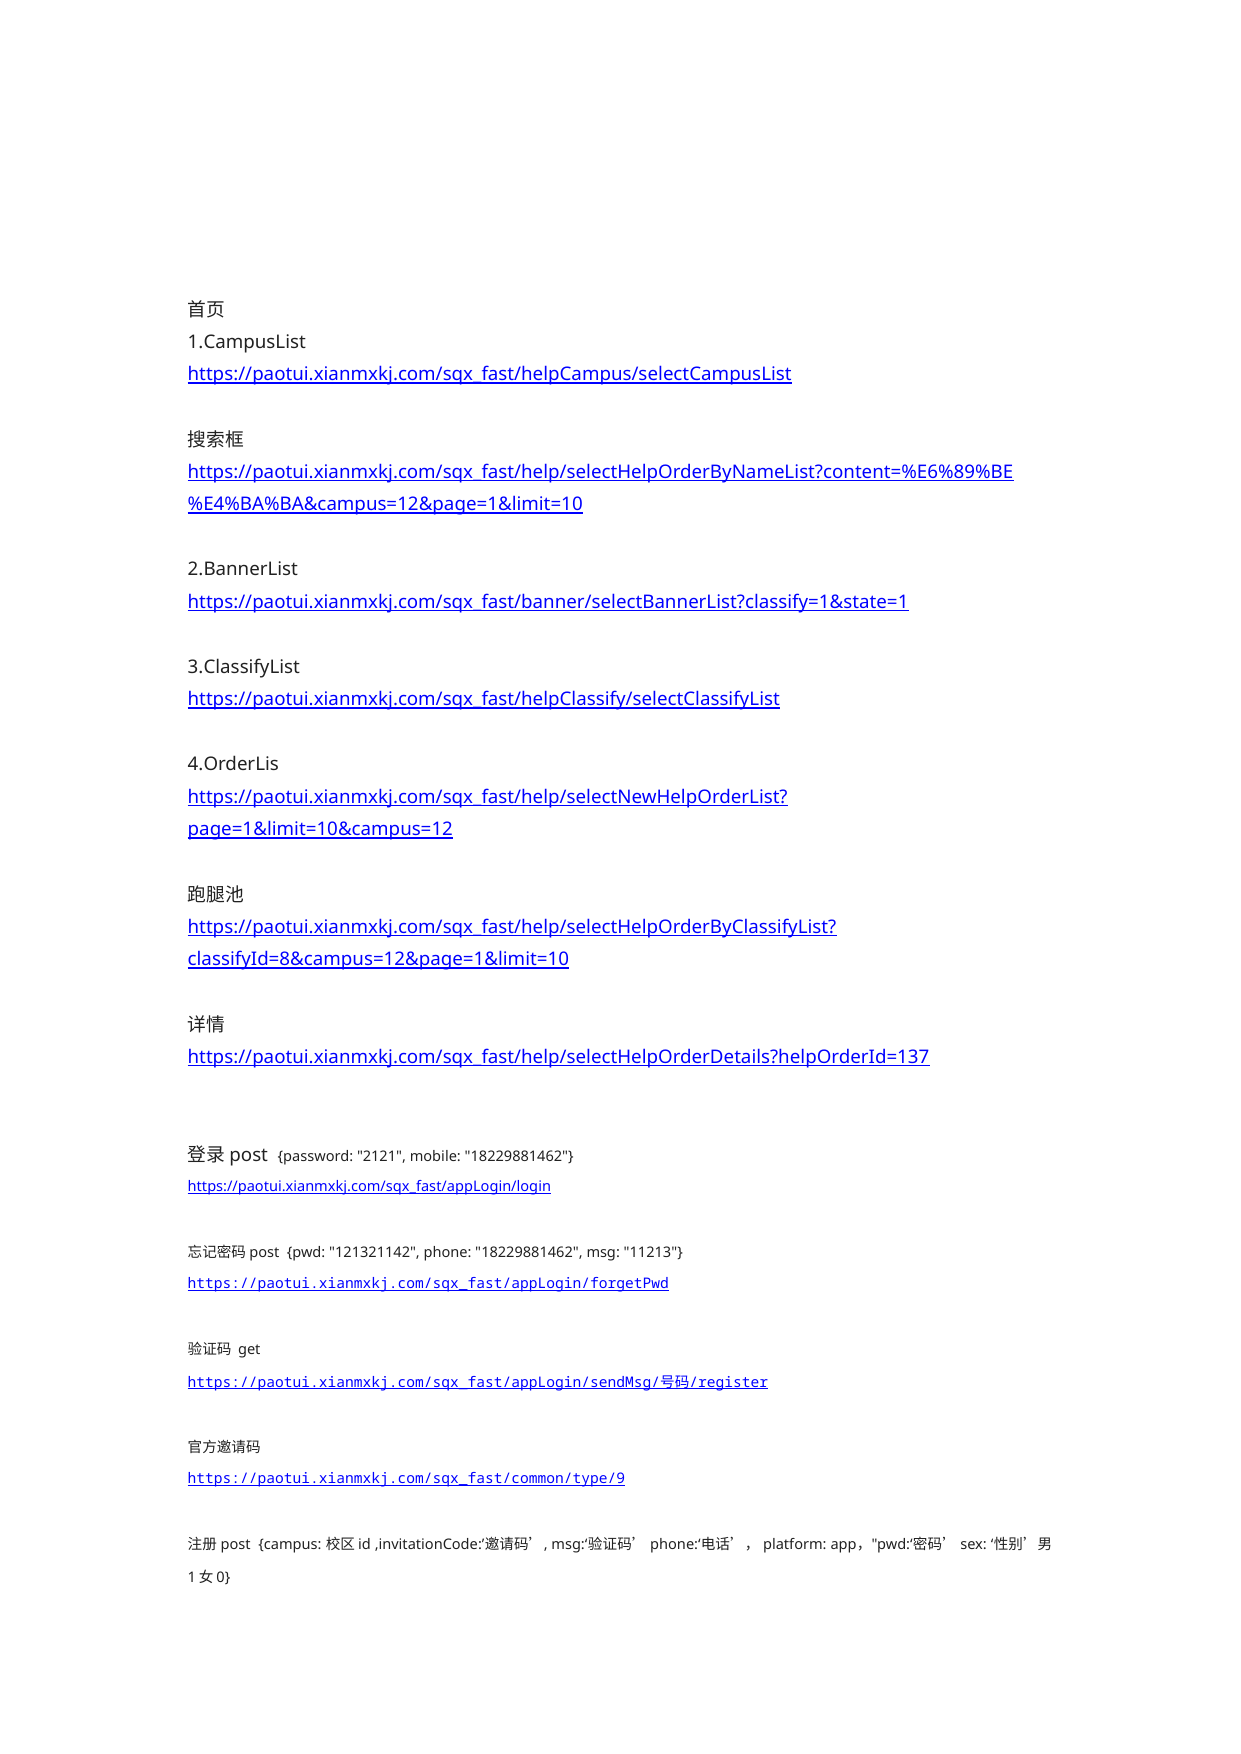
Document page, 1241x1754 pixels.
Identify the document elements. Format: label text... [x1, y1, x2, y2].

text https://paotui.xianmxkj.com/sqx_fast/help/selectNewHelpOrderList?page=1&limit=10&campus=12 [187, 779, 1053, 844]
text https://paotui.xianmxkj.com/sqx_fast/common/type/9 [187, 1462, 1053, 1494]
text https://paotui.xianmxkj.com/sqx_fast/help/selectHelpOrderByNameList?content=%E6%89%BE%E4%BA%BA&campus=12&page=1&limit=10 [187, 454, 1053, 519]
text https://paotui.xianmxkj.com/sqx_fast/helpCampus/selectCampusList [187, 357, 1053, 389]
text https://paotui.xianmxkj.com/sqx_fast/banner/selectBannerList?classify=1&state=1 [187, 584, 1053, 617]
text 3.ClassifyList [187, 649, 1053, 682]
text 官方邀请码 [187, 1429, 1053, 1462]
text 详情 [187, 1007, 1053, 1039]
text https://paotui.xianmxkj.com/sqx_fast/help/selectHelpOrderByClassifyList?classifyId=8&campus=12&page=1&limit=10 [187, 909, 1053, 974]
text 搜索框 [187, 422, 1053, 454]
text 首页 [187, 292, 1053, 324]
text 4.OrderLis [187, 747, 1053, 779]
text 忘记密码 post {pwd: "121321142", phone: "18229881462", msg: "11213"} [187, 1234, 1053, 1267]
text https://paotui.xianmxkj.com/sqx_fast/appLogin/login [187, 1169, 1053, 1202]
text https://paotui.xianmxkj.com/sqx_fast/help/selectHelpOrderDetails?helpOrderId=137 [187, 1039, 1053, 1072]
text 1.CampusList [187, 324, 1053, 357]
text 登录 post {password: "2121", mobile: "18229881462"} [187, 1137, 1053, 1169]
text https://paotui.xianmxkj.com/sqx_fast/appLogin/sendMsg/号码/register [187, 1364, 1053, 1397]
text 注册 post {campus: 校区id ,invitationCode:’邀请码’, msg:‘验证码’ phone:‘电话’， platform: app，"pwd:‘密码’ sex: ‘性别’男1女0} [187, 1527, 1053, 1592]
text https://paotui.xianmxkj.com/sqx_fast/appLogin/forgetPwd [187, 1267, 1053, 1299]
text 验证码 get [187, 1332, 1053, 1364]
text 跑腿池 [187, 877, 1053, 909]
text https://paotui.xianmxkj.com/sqx_fast/helpClassify/selectClassifyList [187, 682, 1053, 714]
text 2.BannerList [187, 552, 1053, 584]
